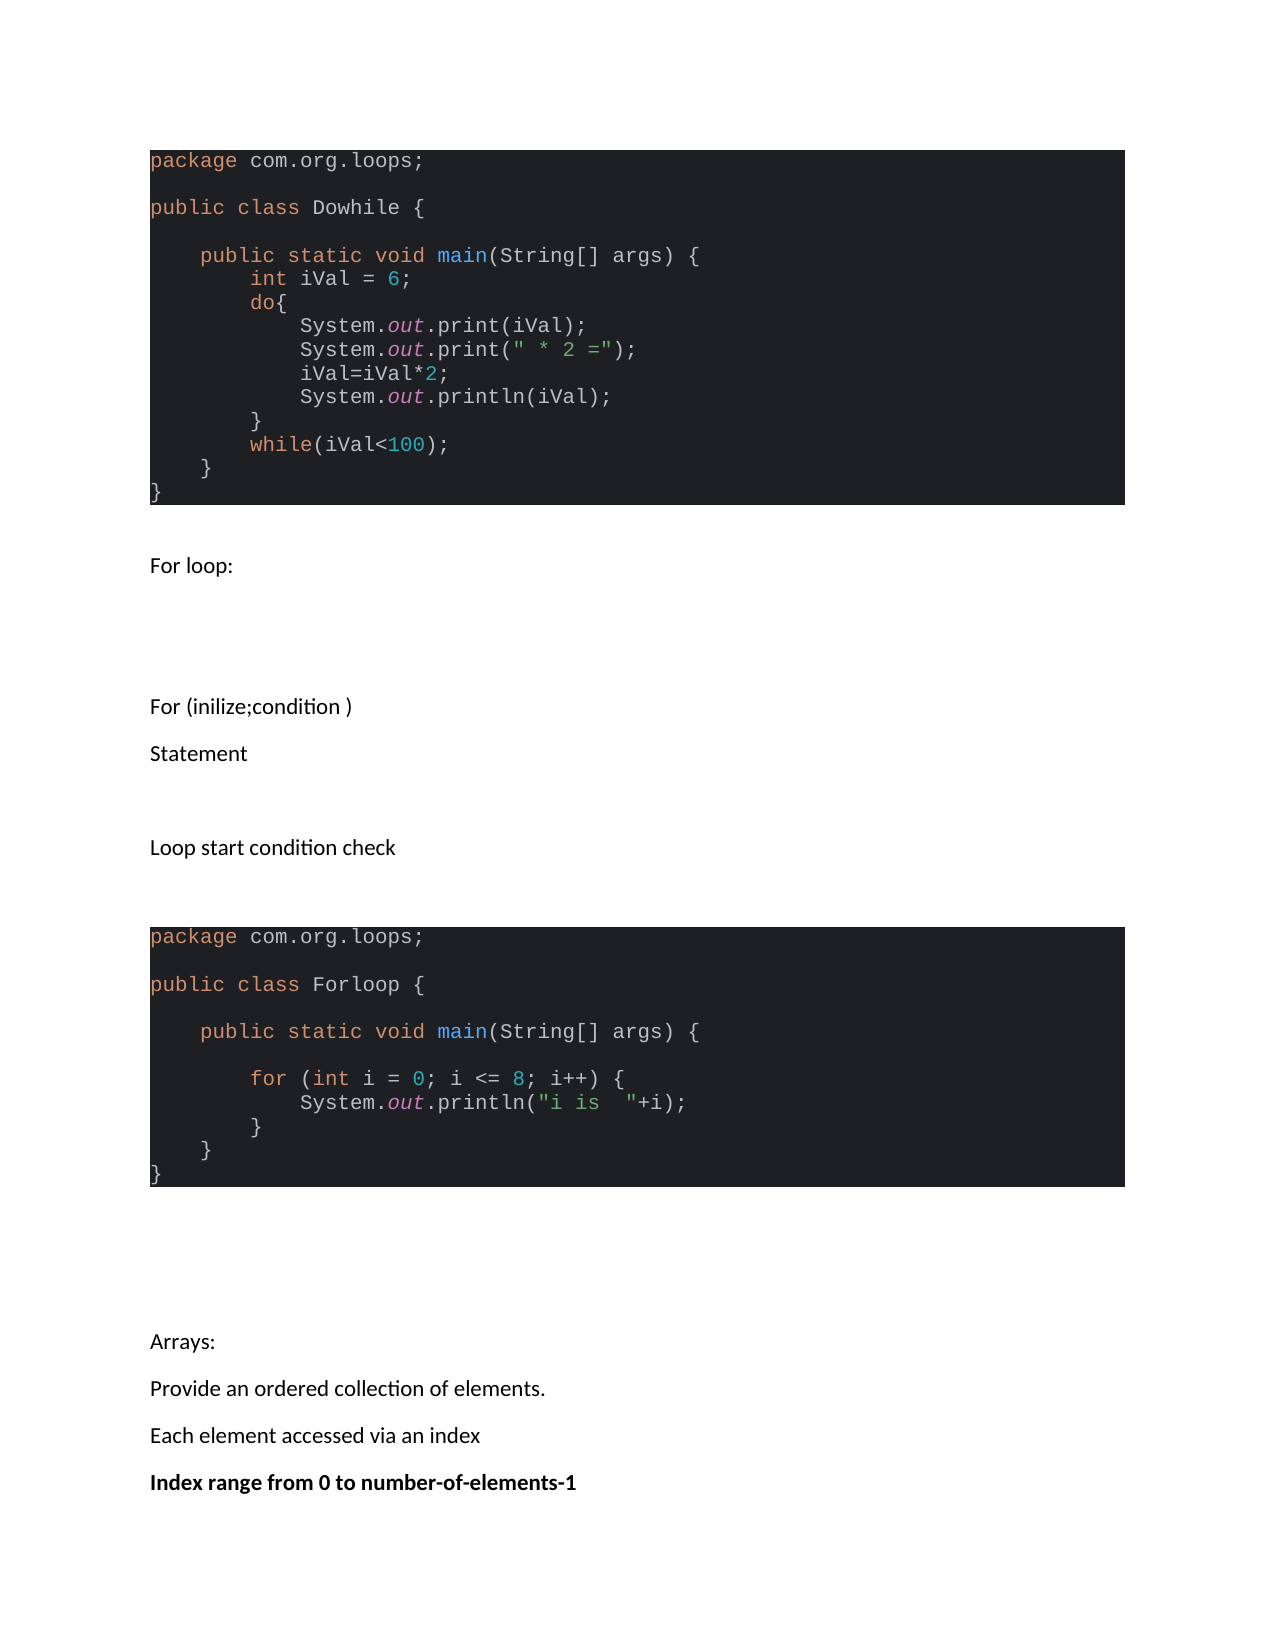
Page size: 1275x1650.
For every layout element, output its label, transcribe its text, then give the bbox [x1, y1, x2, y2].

text package com.org.loops; public class Dowhile { public static void main(String[] args) { int iVal = 6; do{ System.out.print(iVal); System.out.print(" * 2 ="); iVal=iVal*2; System.out.println(iVal); } while(iVal<100); } } [150, 150, 1125, 505]
text Statement [150, 739, 1125, 767]
text Loop start condition check [150, 833, 1125, 861]
text package com.org.loops; public class Forloop { public static void main(String[] args) { for (int i = 0; i <= 8; i++) { System.out.println("i is "+i); } } } [150, 927, 1125, 1187]
text For (inilize;condition ) [150, 692, 1125, 720]
text Provide an ordered collection of elements. [150, 1374, 1125, 1402]
text For loop: [150, 552, 1125, 579]
text Each element accessed via an index [150, 1421, 1125, 1449]
text Index range from 0 to number-of-elements-1 [150, 1468, 1125, 1496]
text Arrays: [150, 1327, 1125, 1355]
